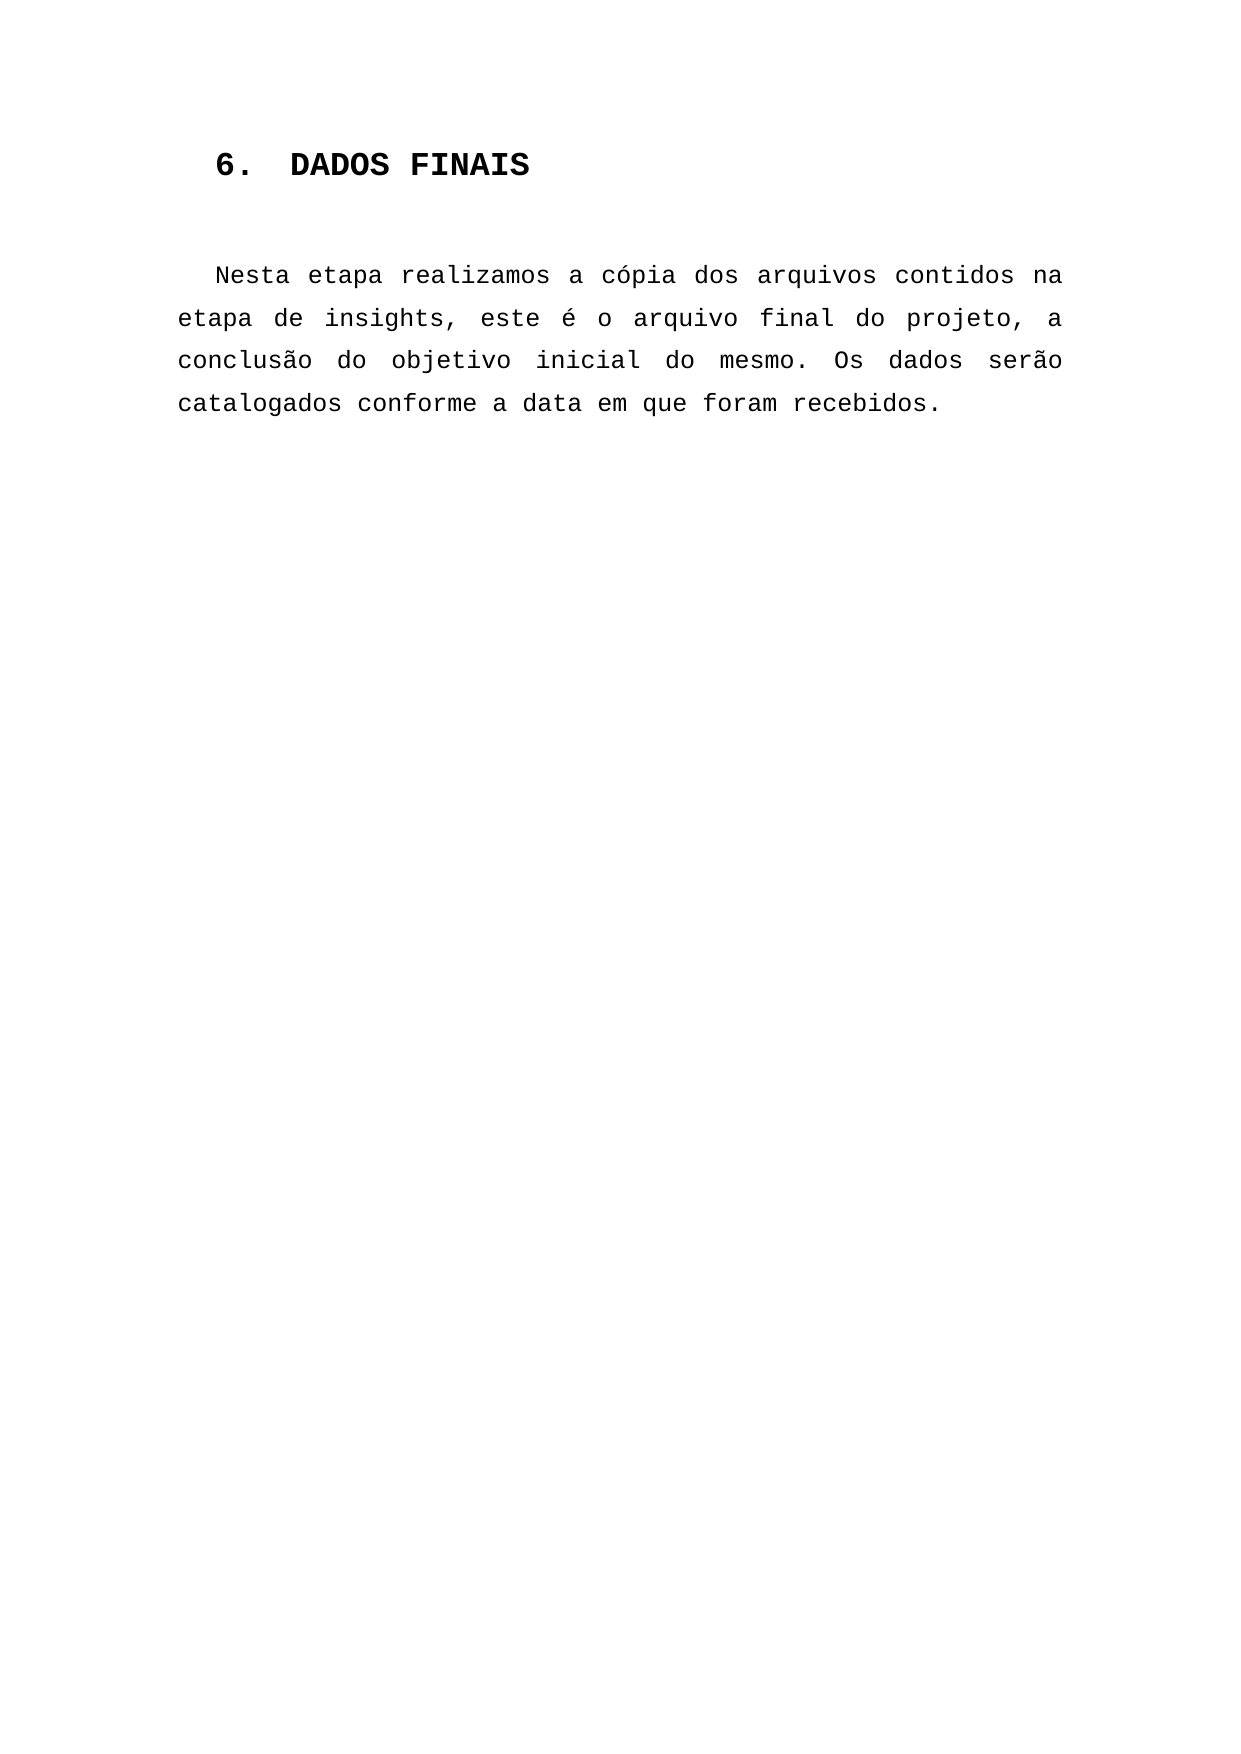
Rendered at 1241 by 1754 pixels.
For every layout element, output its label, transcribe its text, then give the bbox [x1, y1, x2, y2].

list DADOS FINAIS [215, 148, 1063, 185]
text Nesta etapa realizamos a cópia dos arquivos contidos na etapa de insights, este é o arquivo final do projeto, a conclusão do objetivo inicial do mesmo. Os dados serão catalogados conforme a data em que foram recebidos. [177, 263, 1063, 418]
